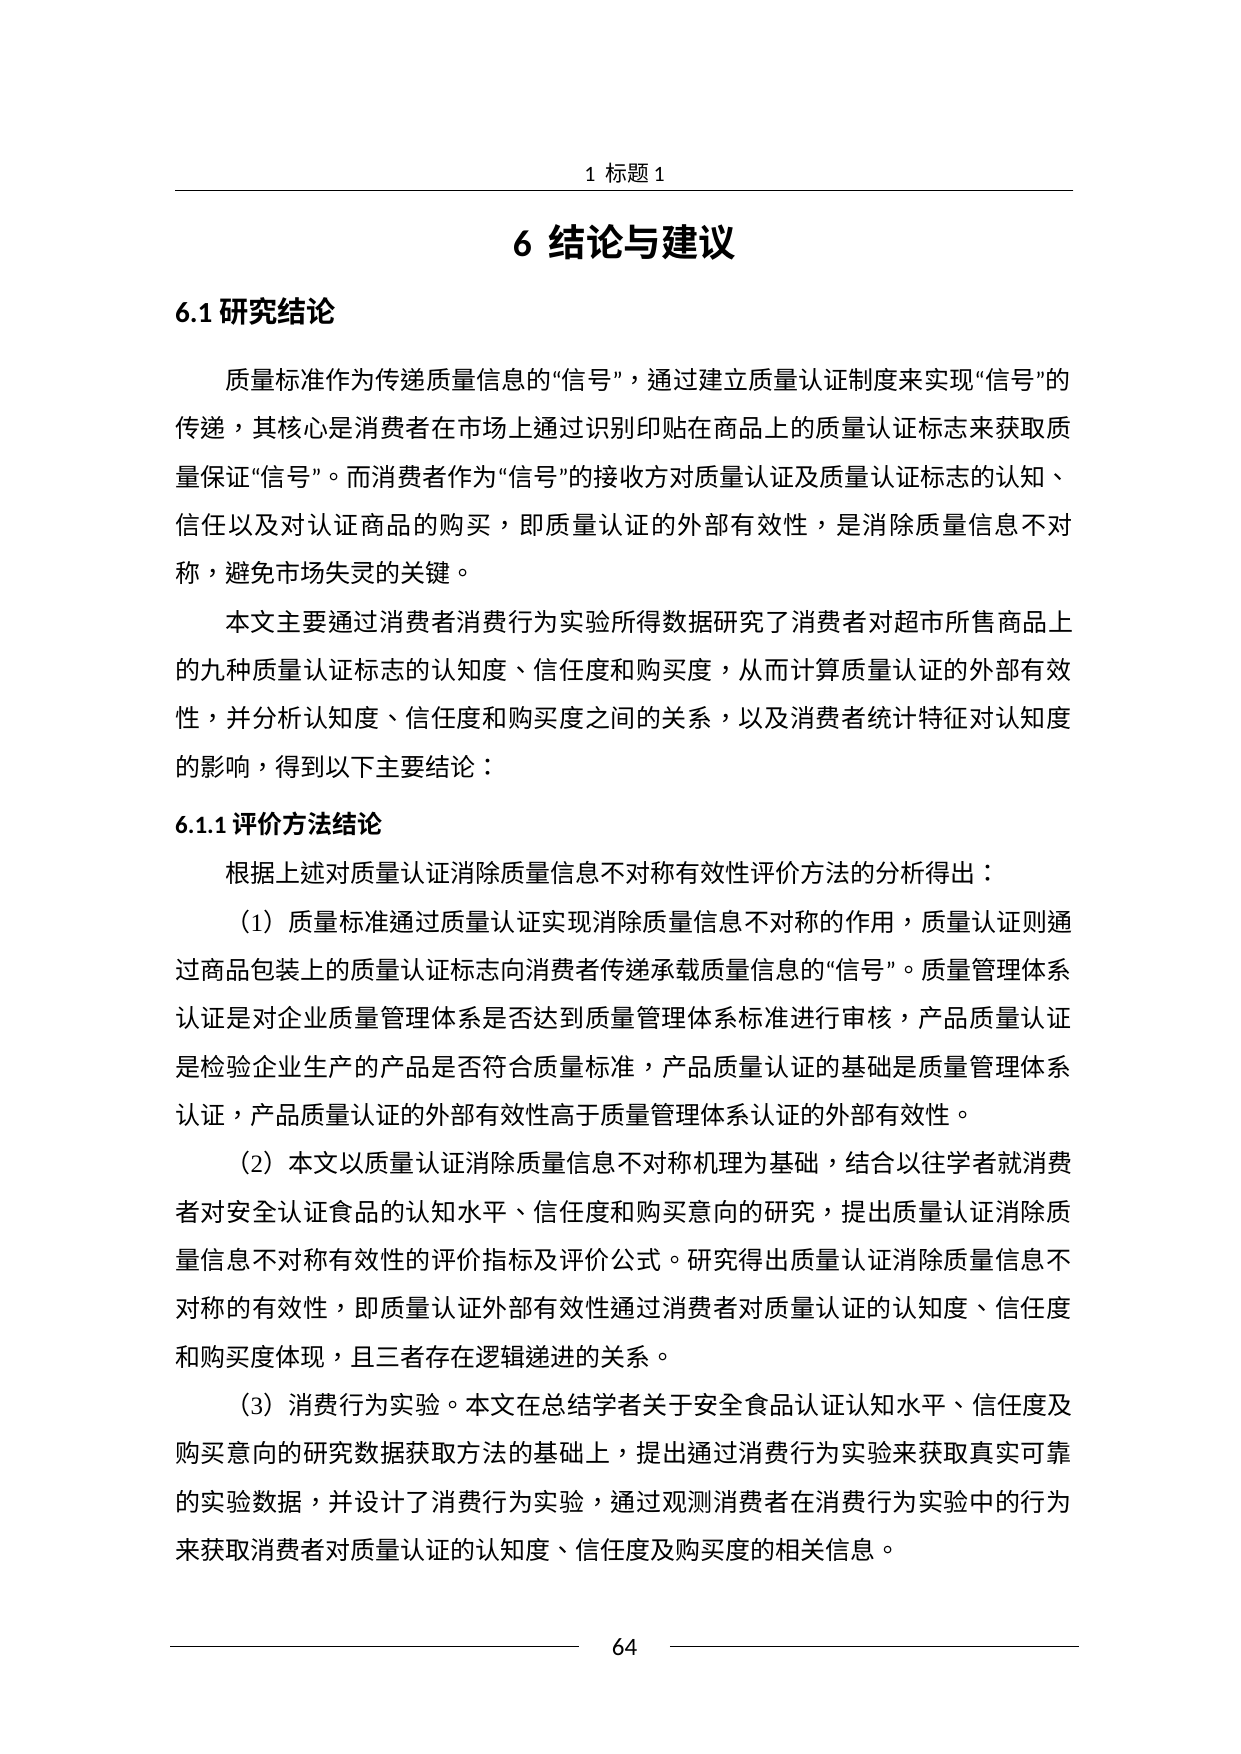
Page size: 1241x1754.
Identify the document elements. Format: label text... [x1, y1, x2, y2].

text （2）本文以质量认证消除质量信息不对称机理为基础，结合以往学者就消费者对安全认证食品的认知水平、信任度和购买意向的研究，提出质量认证消除质量信息不对称有效性的评价指标及评价公式。研究得出质量认证消除质量信息不对称的有效性，即质量认证外部有效性通过消费者对质量认证的认知度、信任度和购买度体现，且三者存在逻辑递进的关系。 [175, 1131, 1073, 1372]
text 质量标准作为传递质量信息的“信号”，通过建立质量认证制度来实现“信号”的传递，其核心是消费者在市场上通过识别印贴在商品上的质量认证标志来获取质量保证“信号”。而消费者作为“信号”的接收方对质量认证及质量认证标志的认知、信任以及对认证商品的购买，即质量认证的外部有效性，是消除质量信息不对称，避免市场失灵的关键。 [175, 347, 1073, 589]
subtitle 6 结论与建议 [175, 215, 1073, 267]
text （1）质量标准通过质量认证实现消除质量信息不对称的作用，质量认证则通过商品包装上的质量认证标志向消费者传递承载质量信息的“信号”。质量管理体系认证是对企业质量管理体系是否达到质量管理体系标准进行审核，产品质量认证是检验企业生产的产品是否符合质量标准，产品质量认证的基础是质量管理体系认证，产品质量认证的外部有效性高于质量管理体系认证的外部有效性。 [175, 889, 1073, 1131]
text （3）消费行为实验。本文在总结学者关于安全食品认证认知水平、信任度及购买意向的研究数据获取方法的基础上，提出通过消费行为实验来获取真实可靠的实验数据，并设计了消费行为实验，通过观测消费者在消费行为实验中的行为来获取消费者对质量认证的认知度、信任度及购买度的相关信息。 [175, 1372, 1073, 1566]
subtitle 6.1.1 评价方法结论 [175, 806, 1073, 841]
text 根据上述对质量认证消除质量信息不对称有效性评价方法的分析得出： [175, 841, 1073, 889]
text 本文主要通过消费者消费行为实验所得数据研究了消费者对超市所售商品上的九种质量认证标志的认知度、信任度和购买度，从而计算质量认证的外部有效性，并分析认知度、信任度和购买度之间的关系，以及消费者统计特征对认知度的影响，得到以下主要结论： [175, 589, 1073, 782]
subtitle 6.1 研究结论 [175, 291, 1073, 331]
